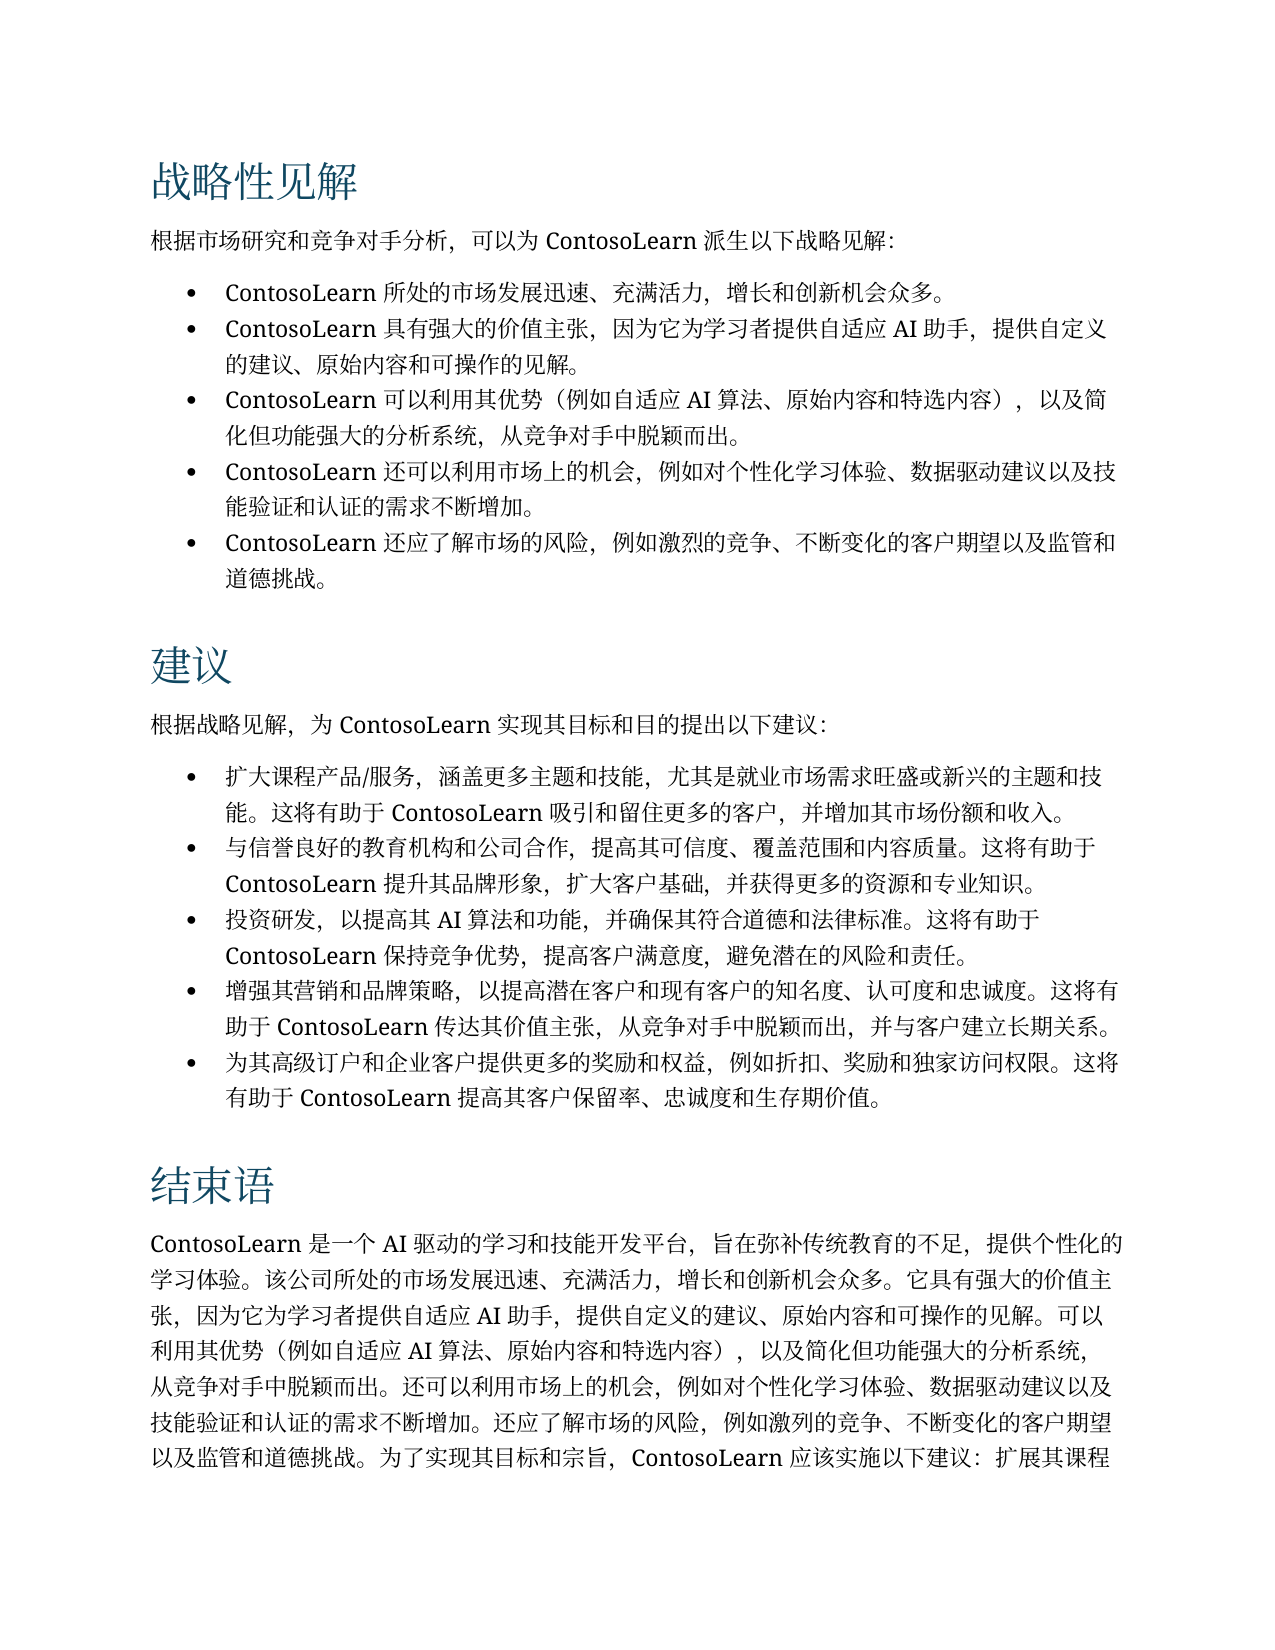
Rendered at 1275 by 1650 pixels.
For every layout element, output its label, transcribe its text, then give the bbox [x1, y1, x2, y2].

list ContosoLearn 具有强大的价值主张，因为它为学习者提供自适应 AI 助手，提供自定义的建议、原始内容和可操作的见解。 [187, 311, 1125, 380]
list 与信誉良好的教育机构和公司合作，提高其可信度、覆盖范围和内容质量。这将有助于 ContosoLearn 提升其品牌形象，扩大客户基础，并获得更多的资源和专业知识。 [187, 831, 1125, 899]
list ContosoLearn 还可以利用市场上的机会，例如对个性化学习体验、数据驱动建议以及技能验证和认证的需求不断增加。 [187, 454, 1125, 522]
list 扩大课程产品/服务，涵盖更多主题和技能，尤其是就业市场需求旺盛或新兴的主题和技能。这将有助于 ContosoLearn 吸引和留住更多的客户，并增加其市场份额和收入。 [187, 759, 1125, 828]
list ContosoLearn 可以利用其优势（例如自适应 AI 算法、原始内容和特选内容），以及简化但功能强大的分析系统，从竞争对手中脱颖而出。 [187, 382, 1125, 451]
subtitle 战略性见解 [150, 150, 1125, 210]
list 增强其营销和品牌策略，以提高潜在客户和现有客户的知名度、认可度和忠诚度。这将有助于 ContosoLearn 传达其价值主张，从竞争对手中脱颖而出，并与客户建立长期关系。 [187, 973, 1125, 1042]
list ContosoLearn 所处的市场发展迅速、充满活力，增长和创新机会众多。 [187, 275, 1125, 308]
text 根据市场研究和竞争对手分析，可以为 ContosoLearn 派生以下战略见解： [150, 223, 1125, 256]
list 投资研发，以提高其 AI 算法和功能，并确保其符合道德和法律标准。这将有助于 ContosoLearn 保持竞争优势，提高客户满意度，避免潜在的风险和责任。 [187, 902, 1125, 971]
text 根据战略见解，为 ContosoLearn 实现其目标和目的提出以下建议： [150, 707, 1125, 740]
list ContosoLearn 还应了解市场的风险，例如激烈的竞争、不断变化的客户期望以及监管和道德挑战。 [187, 525, 1125, 593]
list 为其高级订户和企业客户提供更多的奖励和权益，例如折扣、奖励和独家访问权限。这将有助于 ContosoLearn 提高其客户保留率、忠诚度和生存期价值。 [187, 1045, 1125, 1113]
subtitle 建议 [150, 634, 1125, 693]
subtitle 结束语 [150, 1153, 1125, 1213]
